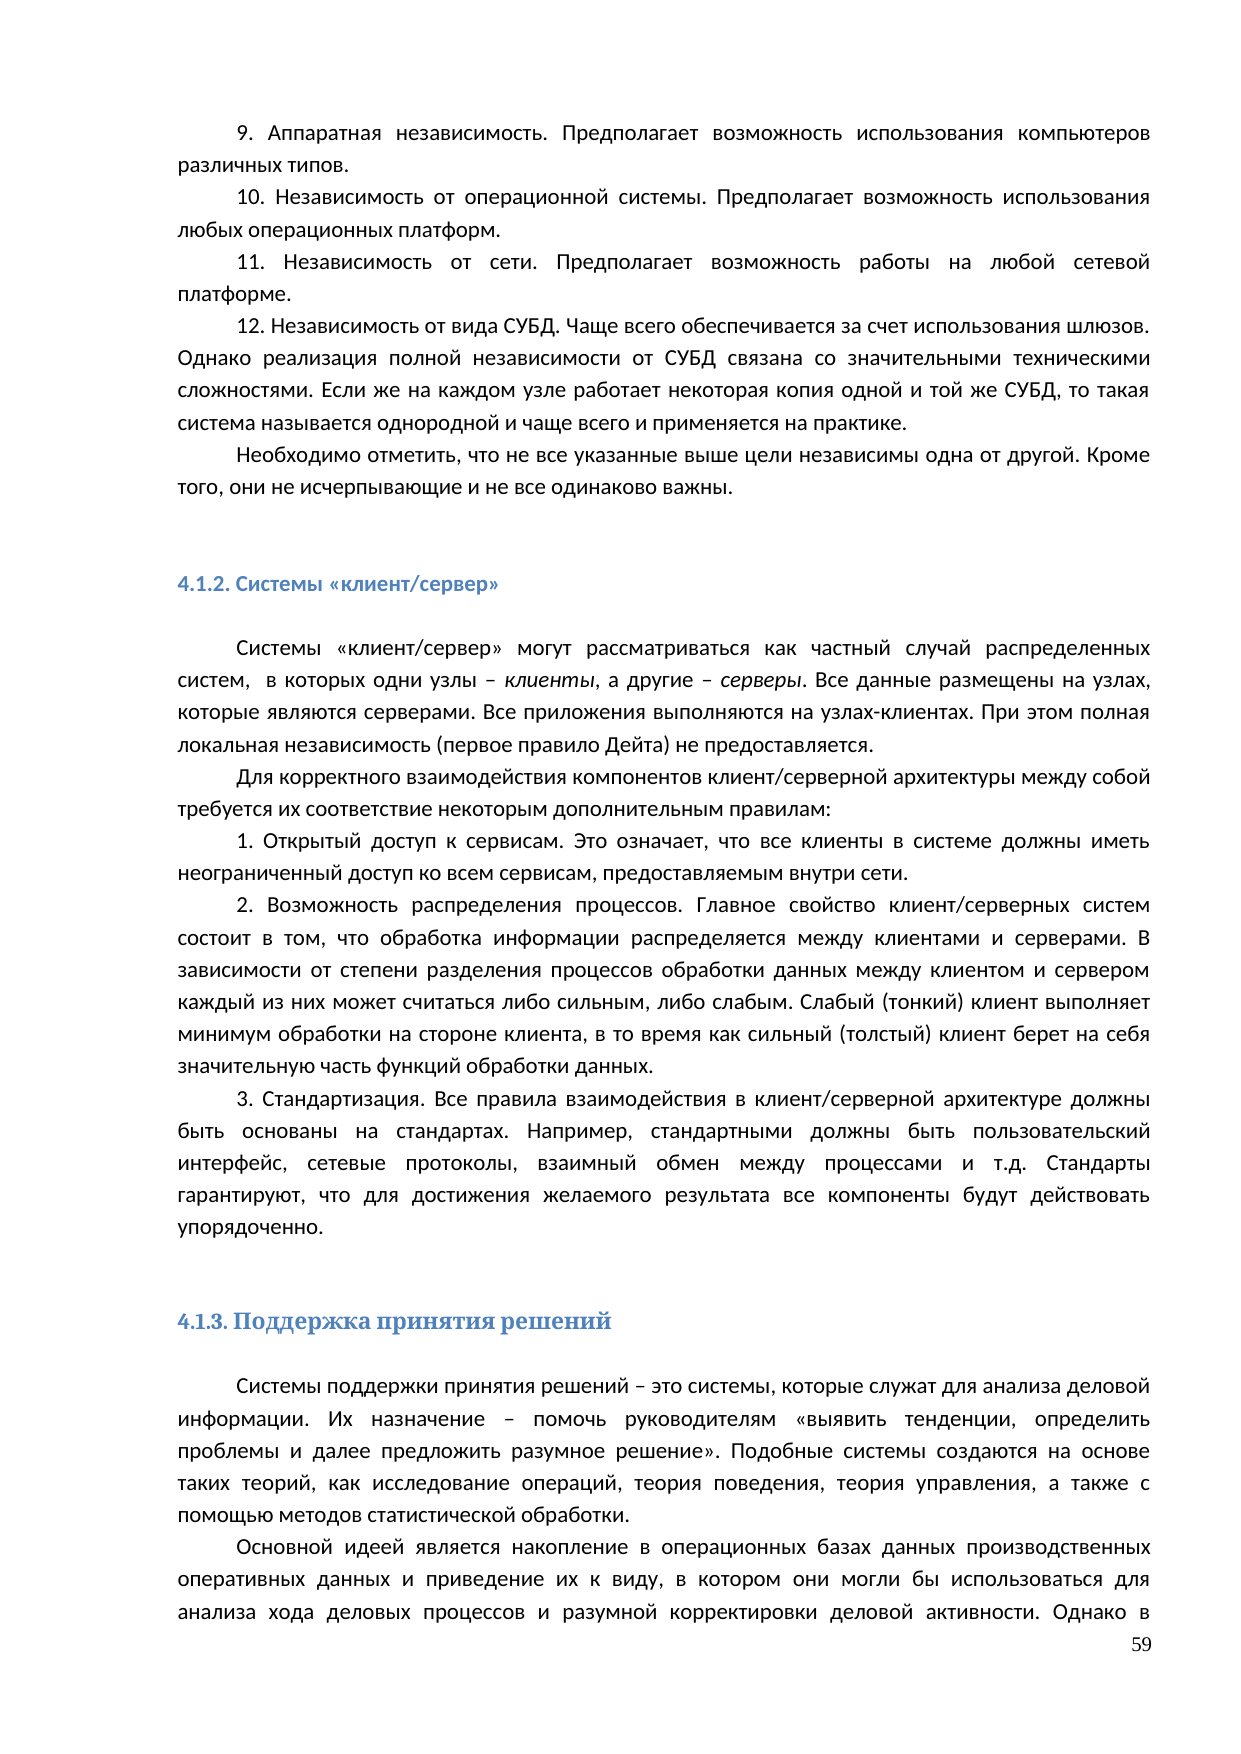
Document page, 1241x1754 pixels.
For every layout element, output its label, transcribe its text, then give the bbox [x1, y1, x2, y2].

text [177, 1532, 1152, 1625]
text Системы «клиент/сервер» могут рассматриваться как частный случай распределенных систем, в которых одни узлы – клиенты, а другие – серверы. Все данные размещены на узлах, которые являются серверами. Все приложения выполняются на узлах-клиентах. При этом полная локальная независимость (первое правило Дейта) не предоставляется. [177, 633, 1152, 758]
text 10. Независимость от операционной системы. Предполагает возможность использования любых операционных платформ. [177, 182, 1152, 243]
text 12. Независимость от вида СУБД. Чаще всего обеспечивается за счет использования шлюзов. Однако реализация полной независимости от СУБД связана со значительными техническими сложностями. Если же на каждом узле работает некоторая копия одной и той же СУБД, то такая система называется однородной и чаще всего и применяется на практике. [177, 311, 1152, 436]
text 2. Возможность распределения процессов. Главное свойство клиент/серверных систем состоит в том, что обработка информации распределяется между клиентами и серверами. В зависимости от степени разделения процессов обработки данных между клиентом и сервером каждый из них может считаться либо сильным, либо слабым. Слабый (тонкий) клиент выполняет минимум обработки на стороне клиента, в то время как сильный (толстый) клиент берет на себя значительную часть функций обработки данных. [177, 891, 1152, 1079]
text Необходимо отметить, что не все указанные выше цели независимы одна от другой. Кроме того, они не исчерпывающие и не все одинаково важны. [177, 440, 1152, 500]
subtitle 4.1.3. Поддержка принятия решений [177, 1309, 1152, 1335]
text Системы поддержки принятия решений – это системы, которые служат для анализа деловой информации. Их назначение – помочь руководителям «выявить тенденции, определить проблемы и далее предложить разумное решение». Подобные системы создаются на основе таких теорий, как исследование операций, теория поведения, теория управления, а также с помощью методов статистической обработки. [177, 1371, 1152, 1528]
subtitle 4.1.2. Системы «клиент/сервер» [177, 569, 1152, 597]
text Для корректного взаимодействия компонентов клиент/серверной архитектуры между собой требуется их соответствие некоторым дополнительным правилам: [177, 762, 1152, 822]
text 1. Открытый доступ к сервисам. Это означает, что все клиенты в системе должны иметь неограниченный доступ ко всем сервисам, предоставляемым внутри сети. [177, 826, 1152, 886]
text 11. Независимость от сети. Предполагает возможность работы на любой сетевой платформе. [177, 247, 1152, 307]
text 3. Стандартизация. Все правила взаимодействия в клиент/серверной архитектуре должны быть основаны на стандартах. Например, стандартными должны быть пользовательский интерфейс, сетевые протоколы, взаимный обмен между процессами и т.д. Стандарты гарантируют, что для достижения желаемого результата все компоненты будут действовать упорядоченно. [177, 1084, 1152, 1241]
text 9. Аппаратная независимость. Предполагает возможность использования компьютеров различных типов. [177, 118, 1152, 178]
